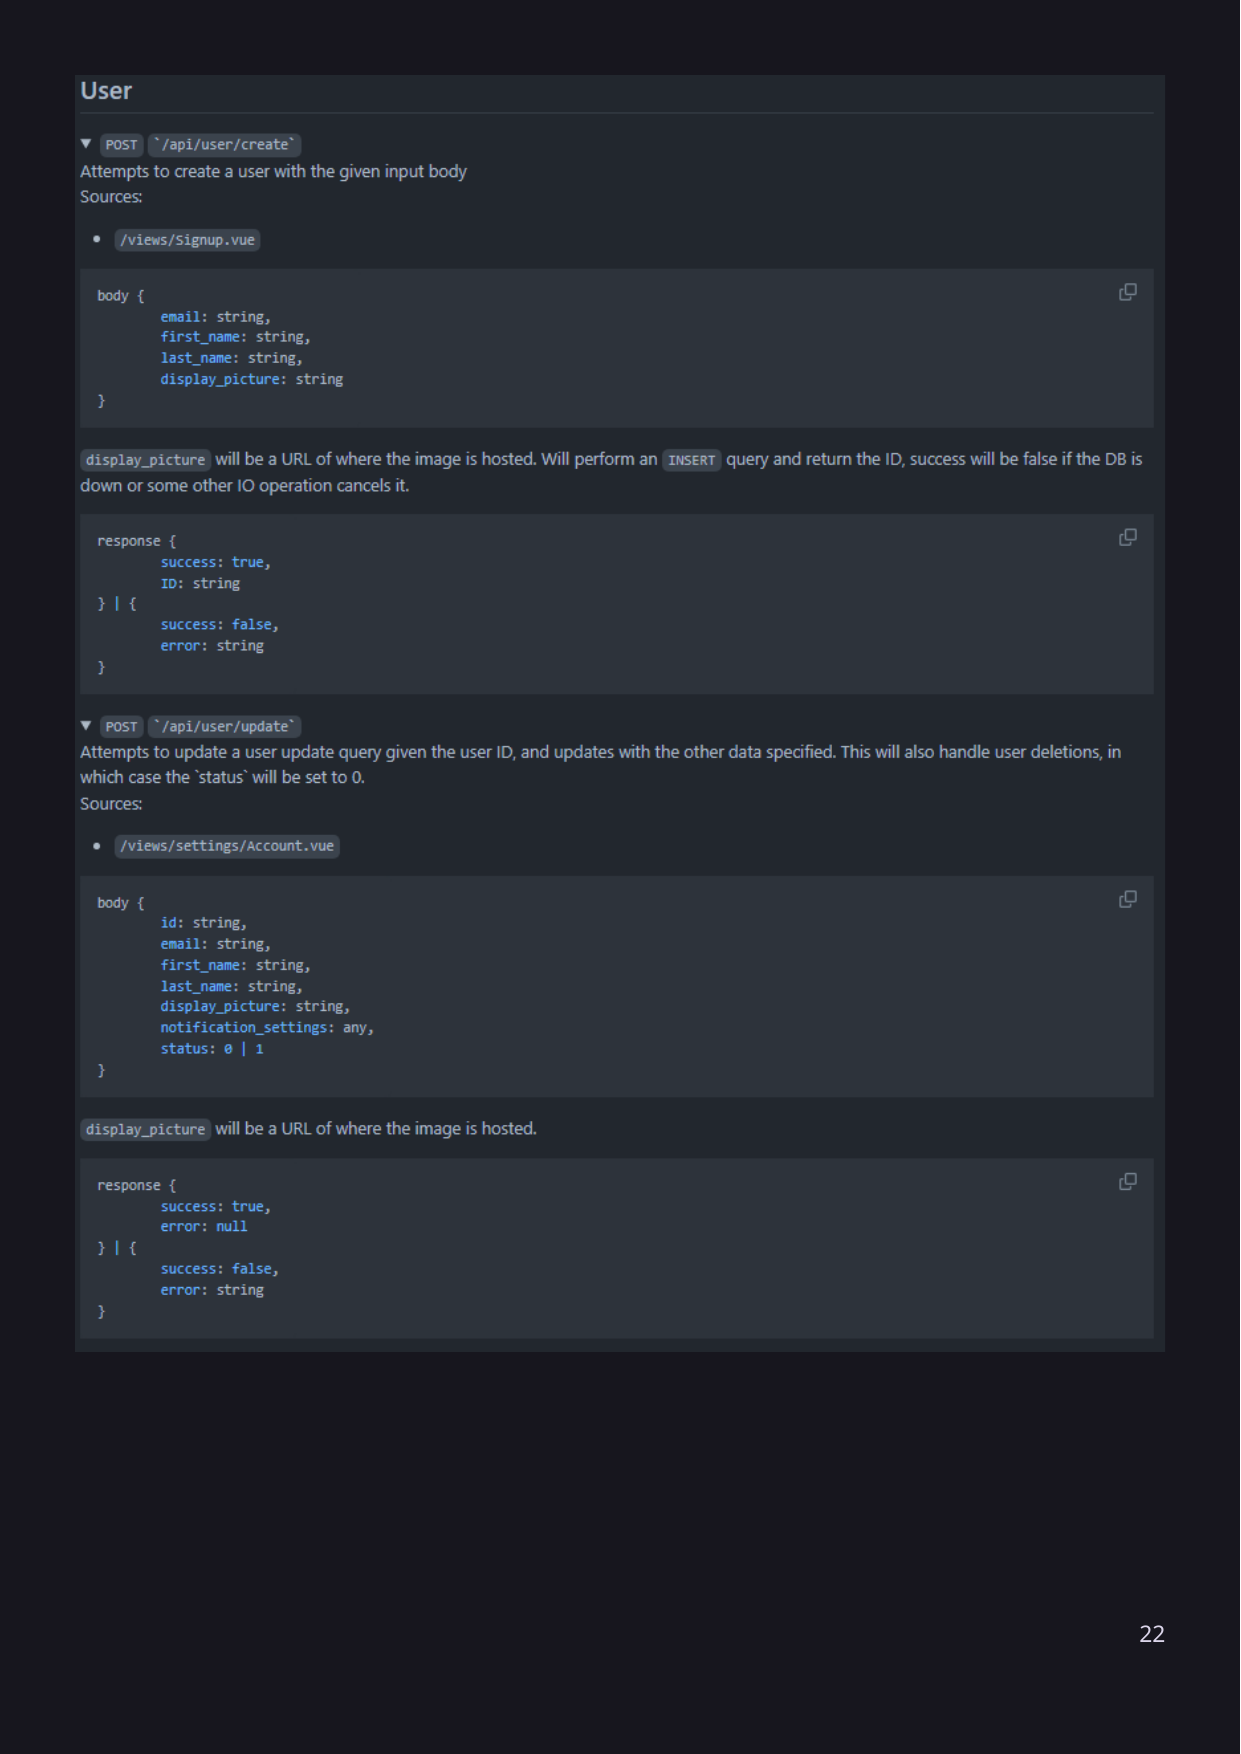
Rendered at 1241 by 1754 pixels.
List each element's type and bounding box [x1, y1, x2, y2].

picture [75, 75, 1166, 1352]
